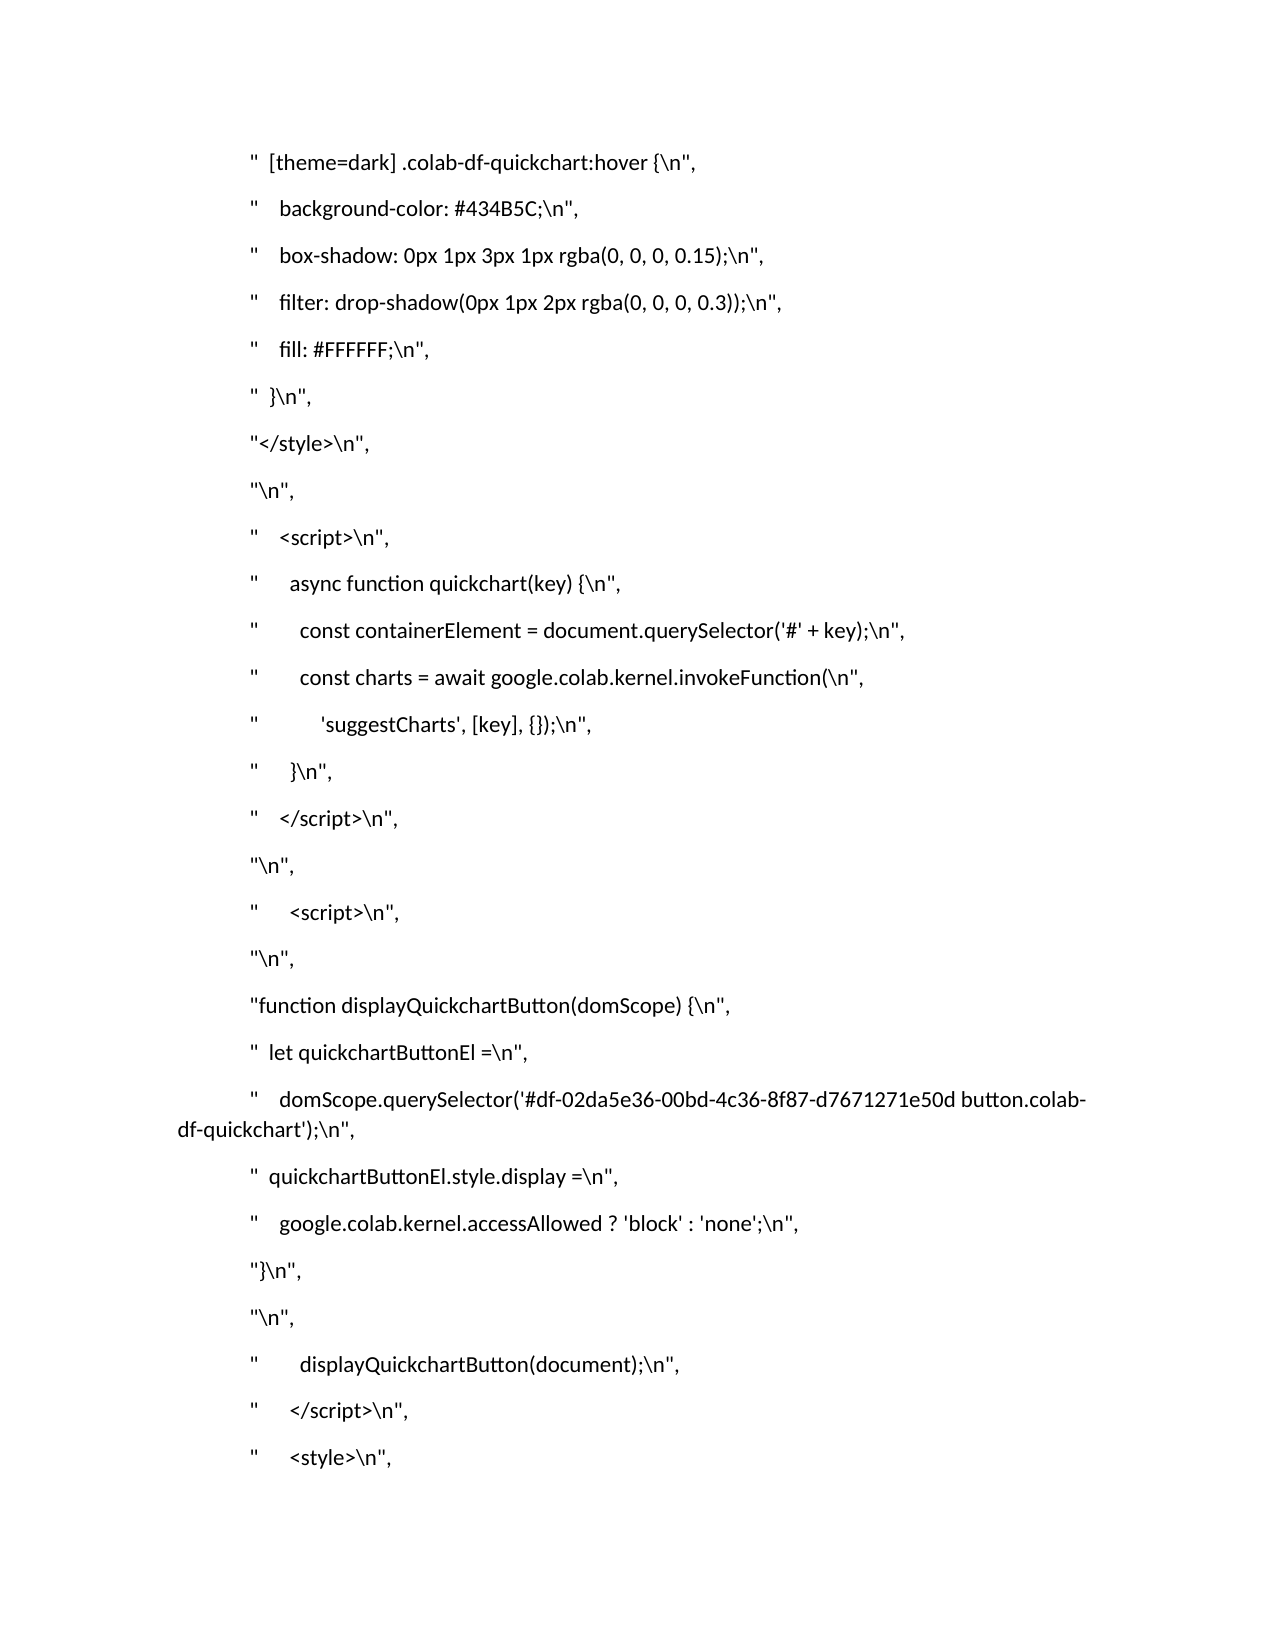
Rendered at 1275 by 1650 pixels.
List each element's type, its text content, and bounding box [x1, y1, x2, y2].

text " <script>\n", [177, 523, 1098, 551]
text " quickchartButtonEl.style.display =\n", [177, 1162, 1098, 1190]
text " </script>\n", [177, 804, 1098, 832]
text " displayQuickchartButton(document);\n", [177, 1350, 1098, 1378]
text " domScope.querySelector('#df-02da5e36-00bd-4c36-8f87-d7671271e50d button.colab-df-quickchart');\n", [177, 1085, 1098, 1143]
text " }\n", [177, 382, 1098, 410]
text " 'suggestCharts', [key], {});\n", [177, 710, 1098, 738]
text "function displayQuickchartButton(domScope) {\n", [177, 991, 1098, 1019]
text " async function quickchart(key) {\n", [177, 569, 1098, 597]
text " }\n", [177, 757, 1098, 785]
text "\n", [177, 476, 1098, 504]
text "\n", [177, 1303, 1098, 1331]
text "</style>\n", [177, 429, 1098, 457]
text " <script>\n", [177, 898, 1098, 926]
text " filter: drop-shadow(0px 1px 2px rgba(0, 0, 0, 0.3));\n", [177, 288, 1098, 316]
text " google.colab.kernel.accessAllowed ? 'block' : 'none';\n", [177, 1209, 1098, 1237]
text " const containerElement = document.querySelector('#' + key);\n", [177, 616, 1098, 644]
text " background-color: #434B5C;\n", [177, 194, 1098, 222]
text " const charts = await google.colab.kernel.invokeFunction(\n", [177, 663, 1098, 691]
text "}\n", [177, 1256, 1098, 1284]
text "\n", [177, 851, 1098, 879]
text " fill: #FFFFFF;\n", [177, 335, 1098, 363]
text " box-shadow: 0px 1px 3px 1px rgba(0, 0, 0, 0.15);\n", [177, 241, 1098, 269]
text " [theme=dark] .colab-df-quickchart:hover {\n", [177, 148, 1098, 176]
text "\n", [177, 944, 1098, 972]
text " </script>\n", [177, 1397, 1098, 1424]
text " <style>\n", [177, 1443, 1098, 1471]
text " let quickchartButtonEl =\n", [177, 1038, 1098, 1066]
